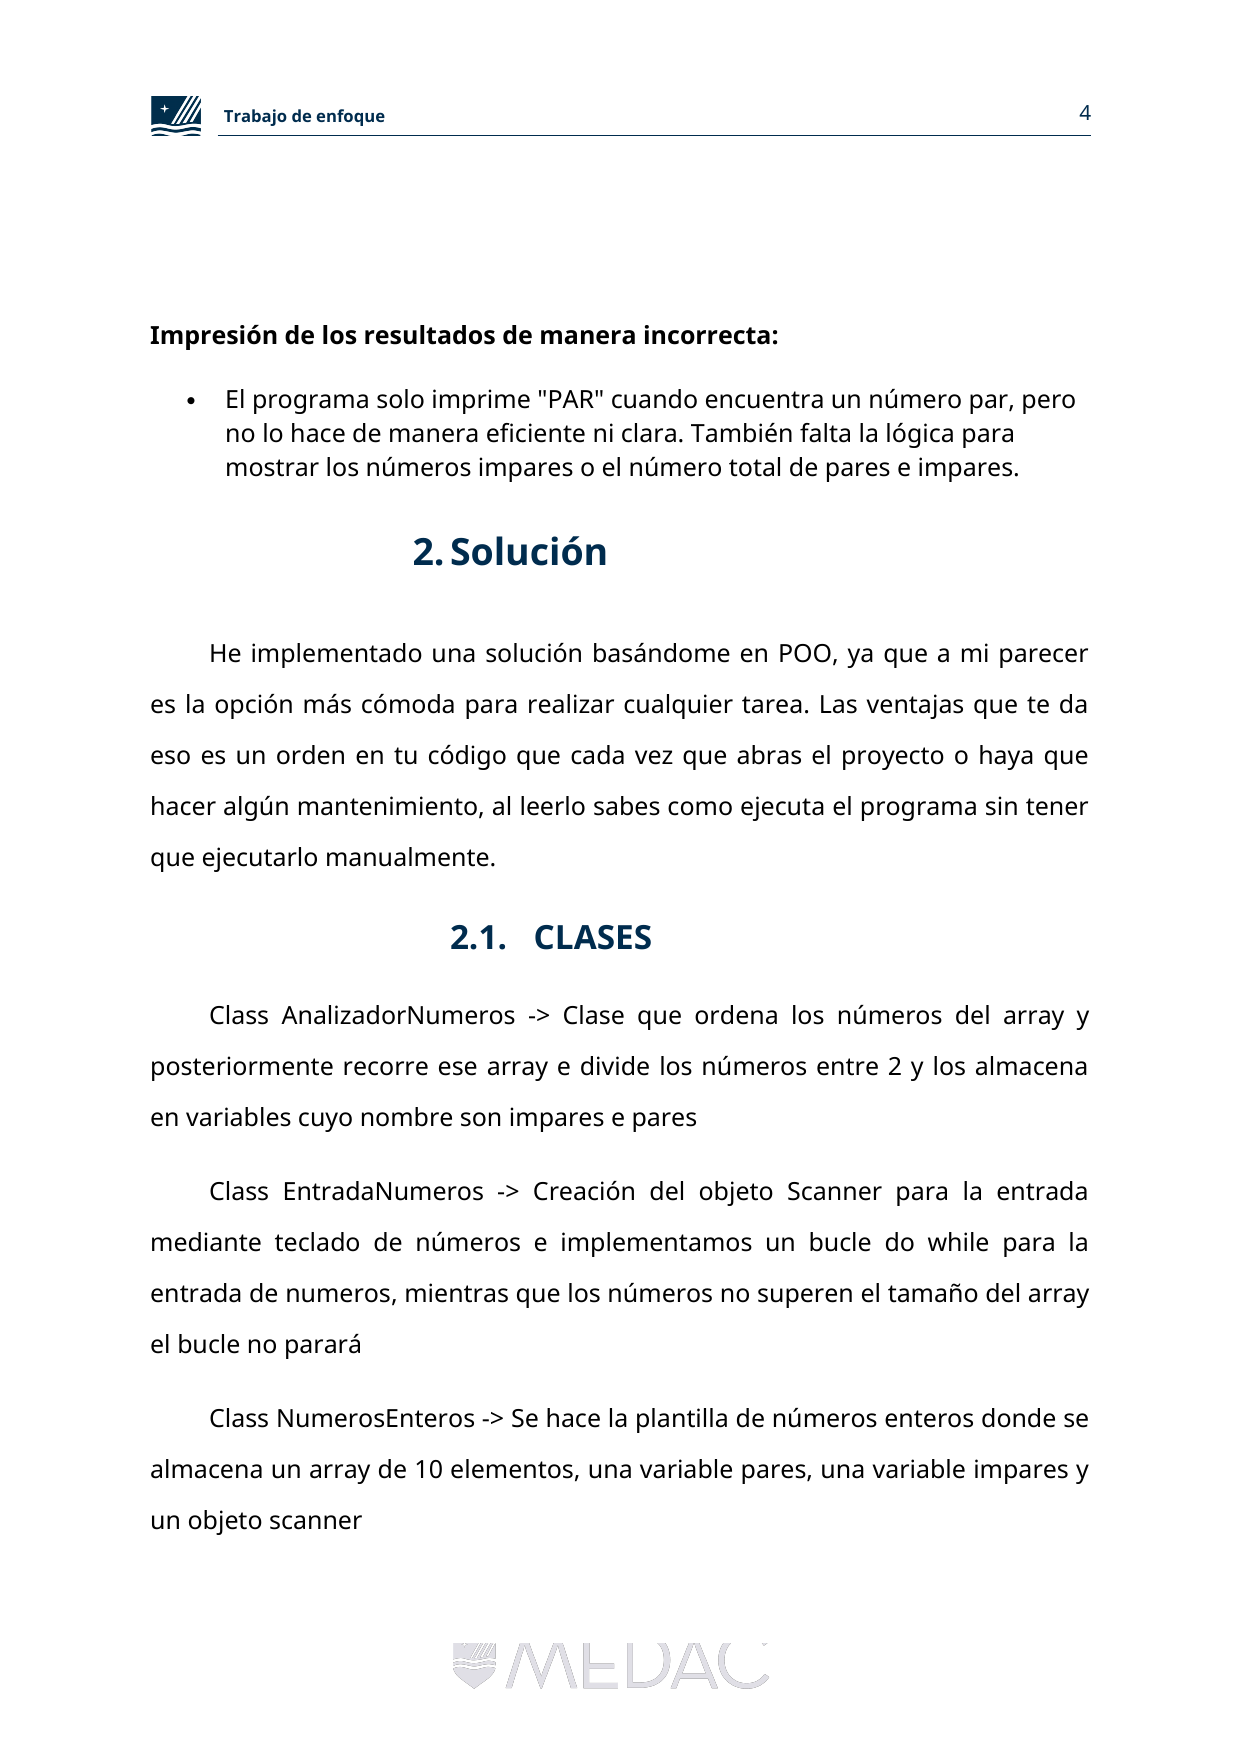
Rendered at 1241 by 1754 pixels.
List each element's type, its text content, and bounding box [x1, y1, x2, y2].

text Class EntradaNumeros -> Creación del objeto Scanner para la entrada mediante teclado de números e implementamos un bucle do while para la entrada de numeros, mientras que los números no superen el tamaño del array el bucle no parará [150, 1173, 1090, 1361]
subtitle Solución [412, 525, 1090, 576]
text Class NumerosEnteros -> Se hace la plantilla de números enteros donde se almacena un array de 10 elementos, una variable pares, una variable impares y un objeto scanner [150, 1401, 1090, 1537]
subtitle CLASES [450, 914, 1090, 959]
picture [428, 1643, 794, 1699]
list El programa solo imprime "PAR" cuando encuentra un número par, pero no lo hace de manera eficiente ni clara. También falta la lógica para mostrar los números impares o el número total de pares e impares. [187, 381, 1090, 483]
text Impresión de los resultados de manera incorrecta: [150, 318, 1090, 352]
text He implementado una solución basándome en POO, ya que a mi parecer es la opción más cómoda para realizar cualquier tarea. Las ventajas que te da eso es un orden en tu código que cada vez que abras el proyecto o haya que hacer algún mantenimiento, al leerlo sabes como ejecuta el programa sin tener que ejecutarlo manualmente. [150, 636, 1090, 874]
text Class AnalizadorNumeros -> Clase que ordena los números del array y posteriormente recorre ese array e divide los números entre 2 y los almacena en variables cuyo nombre son impares e pares [150, 997, 1090, 1133]
picture [138, 79, 209, 173]
